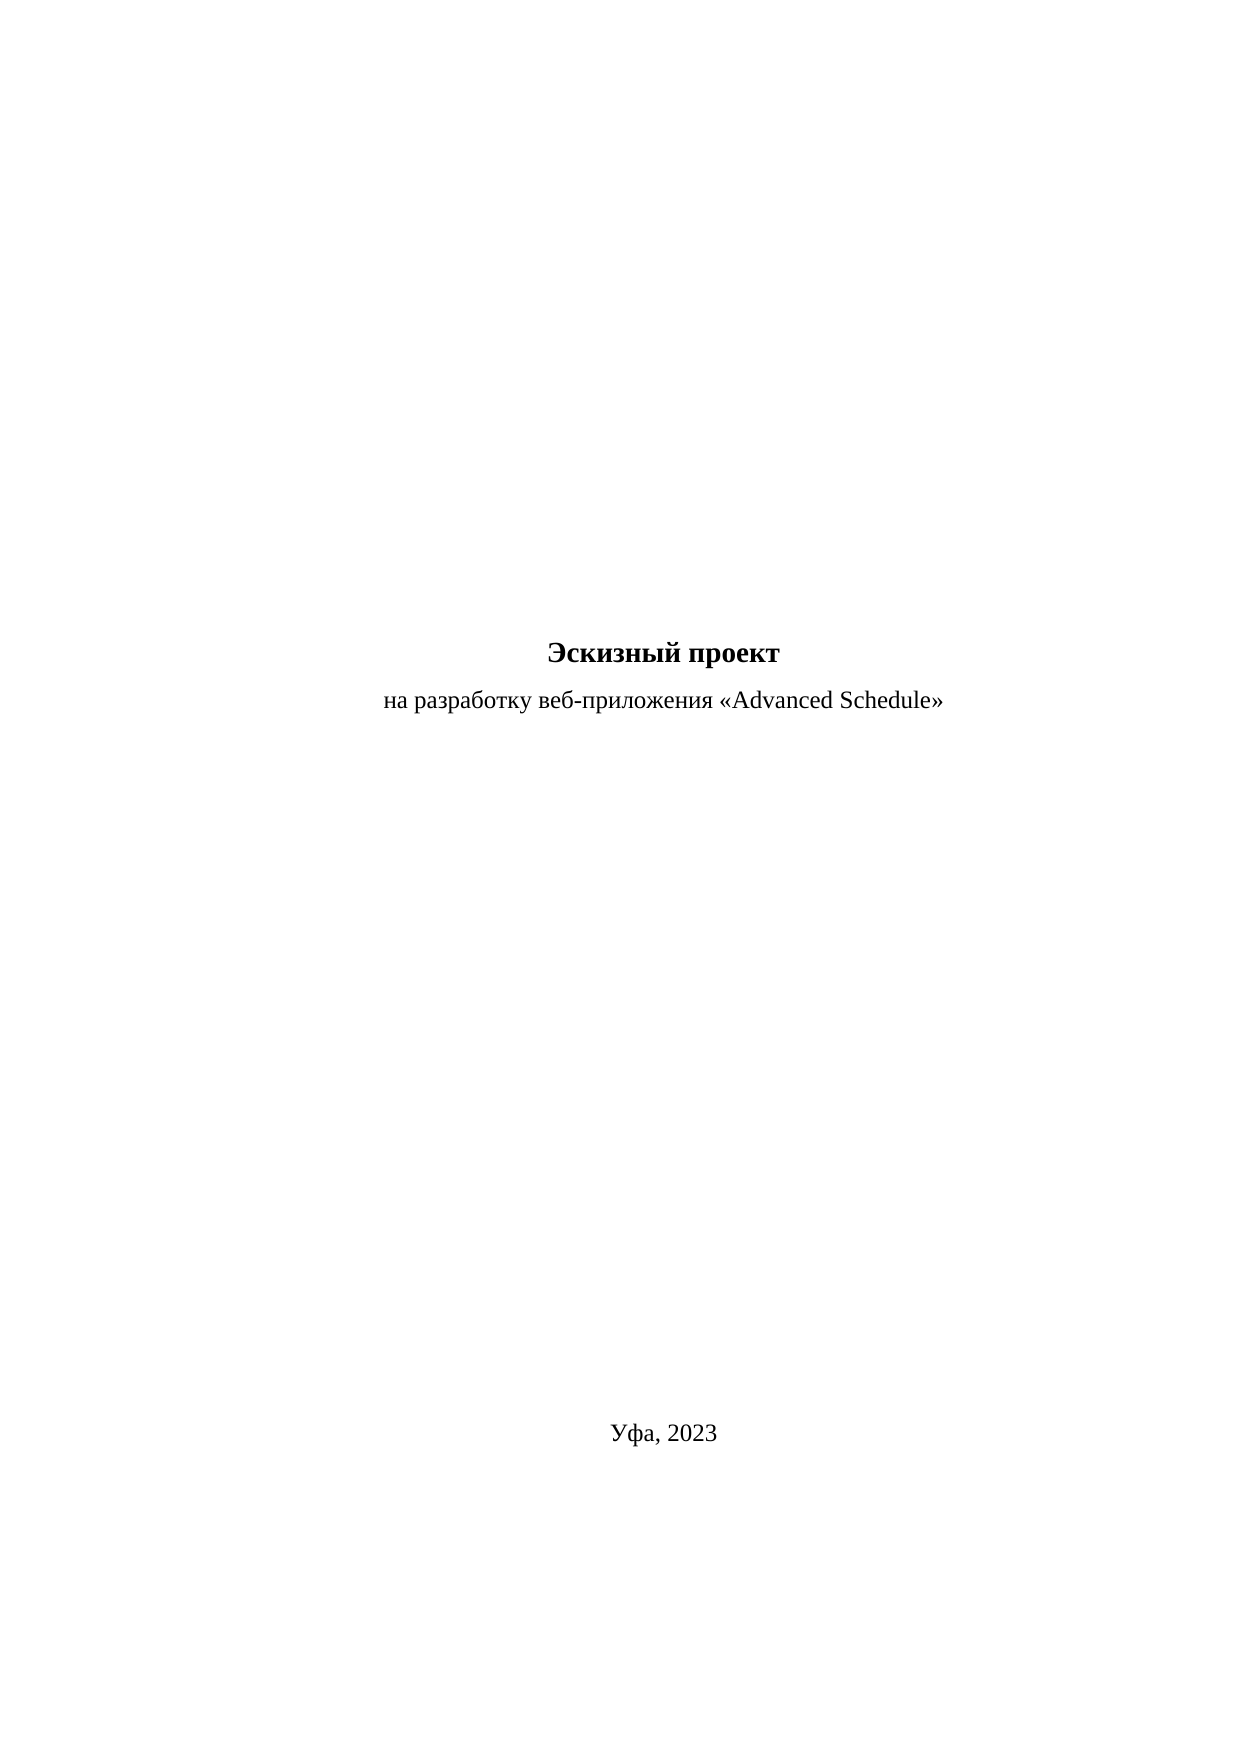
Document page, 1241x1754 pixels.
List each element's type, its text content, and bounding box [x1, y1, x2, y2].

text Уфа, 2023 [177, 1418, 1149, 1447]
text на разработку веб-приложения «Advanced Schedule» [177, 685, 1149, 714]
text Эскизный проект [177, 635, 1149, 668]
